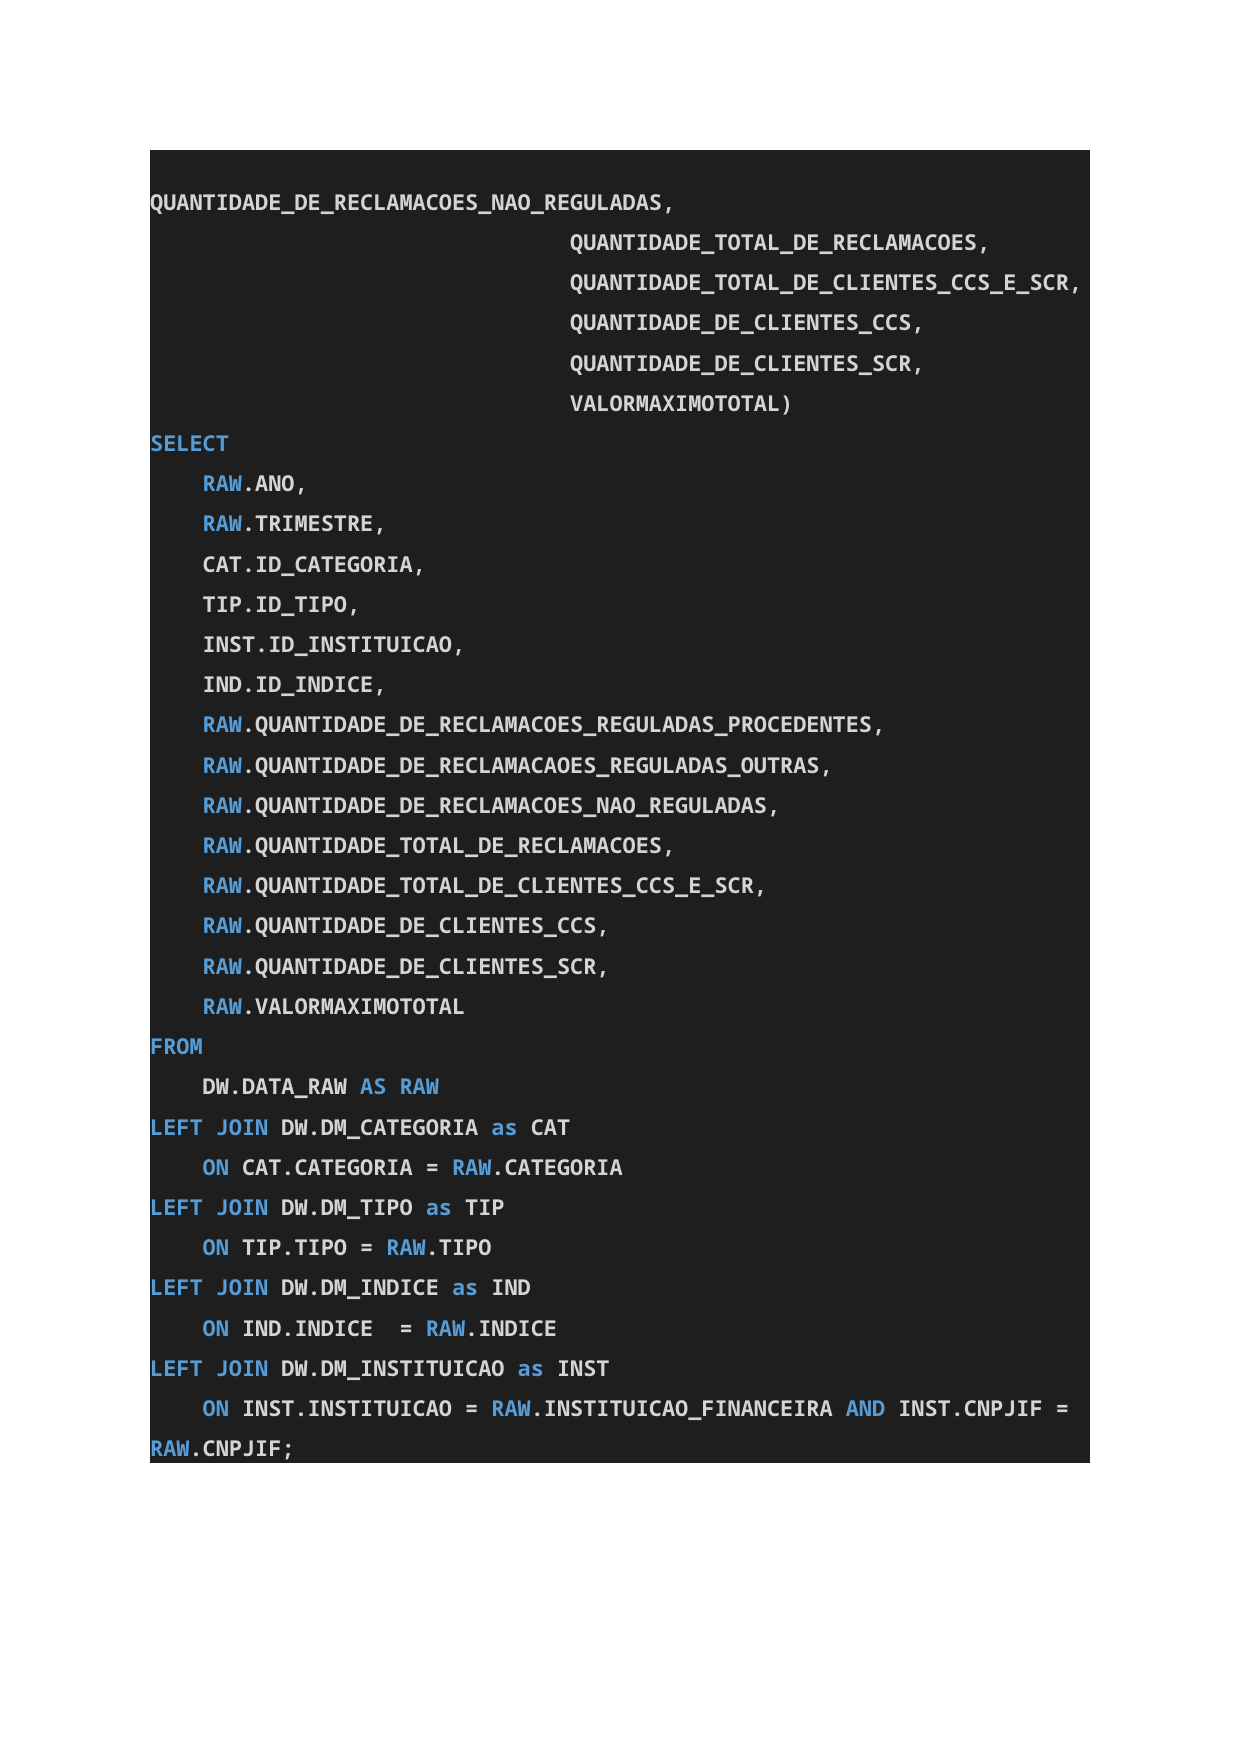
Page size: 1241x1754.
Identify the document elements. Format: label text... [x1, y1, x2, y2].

text INST.ID_INSTITUICAO, [150, 629, 1090, 659]
text QUANTIDADE_DE_CLIENTES_SCR, [150, 348, 1090, 377]
text QUANTIDADE_TOTAL_DE_CLIENTES_CCS_E_SCR, [150, 267, 1090, 297]
text LEFT JOIN DW.DM_CATEGORIA as CAT [150, 1112, 1090, 1141]
text RAW.QUANTIDADE_DE_CLIENTES_SCR, [150, 951, 1090, 981]
text LEFT JOIN DW.DM_TIPO as TIP [150, 1192, 1090, 1222]
text IND.ID_INDICE, [150, 669, 1090, 699]
text RAW.TRIMESTRE, [150, 508, 1090, 538]
text ON TIP.TIPO = RAW.TIPO [150, 1232, 1090, 1262]
text RAW.QUANTIDADE_DE_RECLAMACOES_NAO_REGULADAS, [150, 790, 1090, 820]
text ON INST.INSTITUICAO = RAW.INSTITUICAO_FINANCEIRA AND INST.CNPJIF = RAW.CNPJIF; [150, 1393, 1090, 1463]
text LEFT JOIN DW.DM_INSTITUICAO as INST [150, 1353, 1090, 1383]
text FROM [150, 1031, 1090, 1061]
text QUANTIDADE_DE_RECLAMACOES_NAO_REGULADAS, [150, 150, 1090, 217]
text RAW.ANO, [150, 468, 1090, 498]
text SELECT [150, 428, 1090, 458]
text QUANTIDADE_DE_CLIENTES_CCS, [150, 307, 1090, 337]
text TIP.ID_TIPO, [150, 589, 1090, 619]
text RAW.QUANTIDADE_TOTAL_DE_RECLAMACOES, [150, 830, 1090, 860]
text RAW.QUANTIDADE_DE_CLIENTES_CCS, [150, 911, 1090, 940]
text LEFT JOIN DW.DM_INDICE as IND [150, 1272, 1090, 1302]
text CAT.ID_CATEGORIA, [150, 549, 1090, 578]
text RAW.QUANTIDADE_DE_RECLAMACAOES_REGULADAS_OUTRAS, [150, 750, 1090, 779]
text RAW.VALORMAXIMOTOTAL [150, 991, 1090, 1021]
text ON CAT.CATEGORIA = RAW.CATEGORIA [150, 1152, 1090, 1182]
text ON IND.INDICE = RAW.INDICE [150, 1313, 1090, 1342]
text VALORMAXIMOTOTAL) [150, 388, 1090, 418]
text RAW.QUANTIDADE_DE_RECLAMACOES_REGULADAS_PROCEDENTES, [150, 709, 1090, 739]
text RAW.QUANTIDADE_TOTAL_DE_CLIENTES_CCS_E_SCR, [150, 870, 1090, 900]
text DW.DATA_RAW AS RAW [150, 1071, 1090, 1101]
text QUANTIDADE_TOTAL_DE_RECLAMACOES, [150, 227, 1090, 257]
